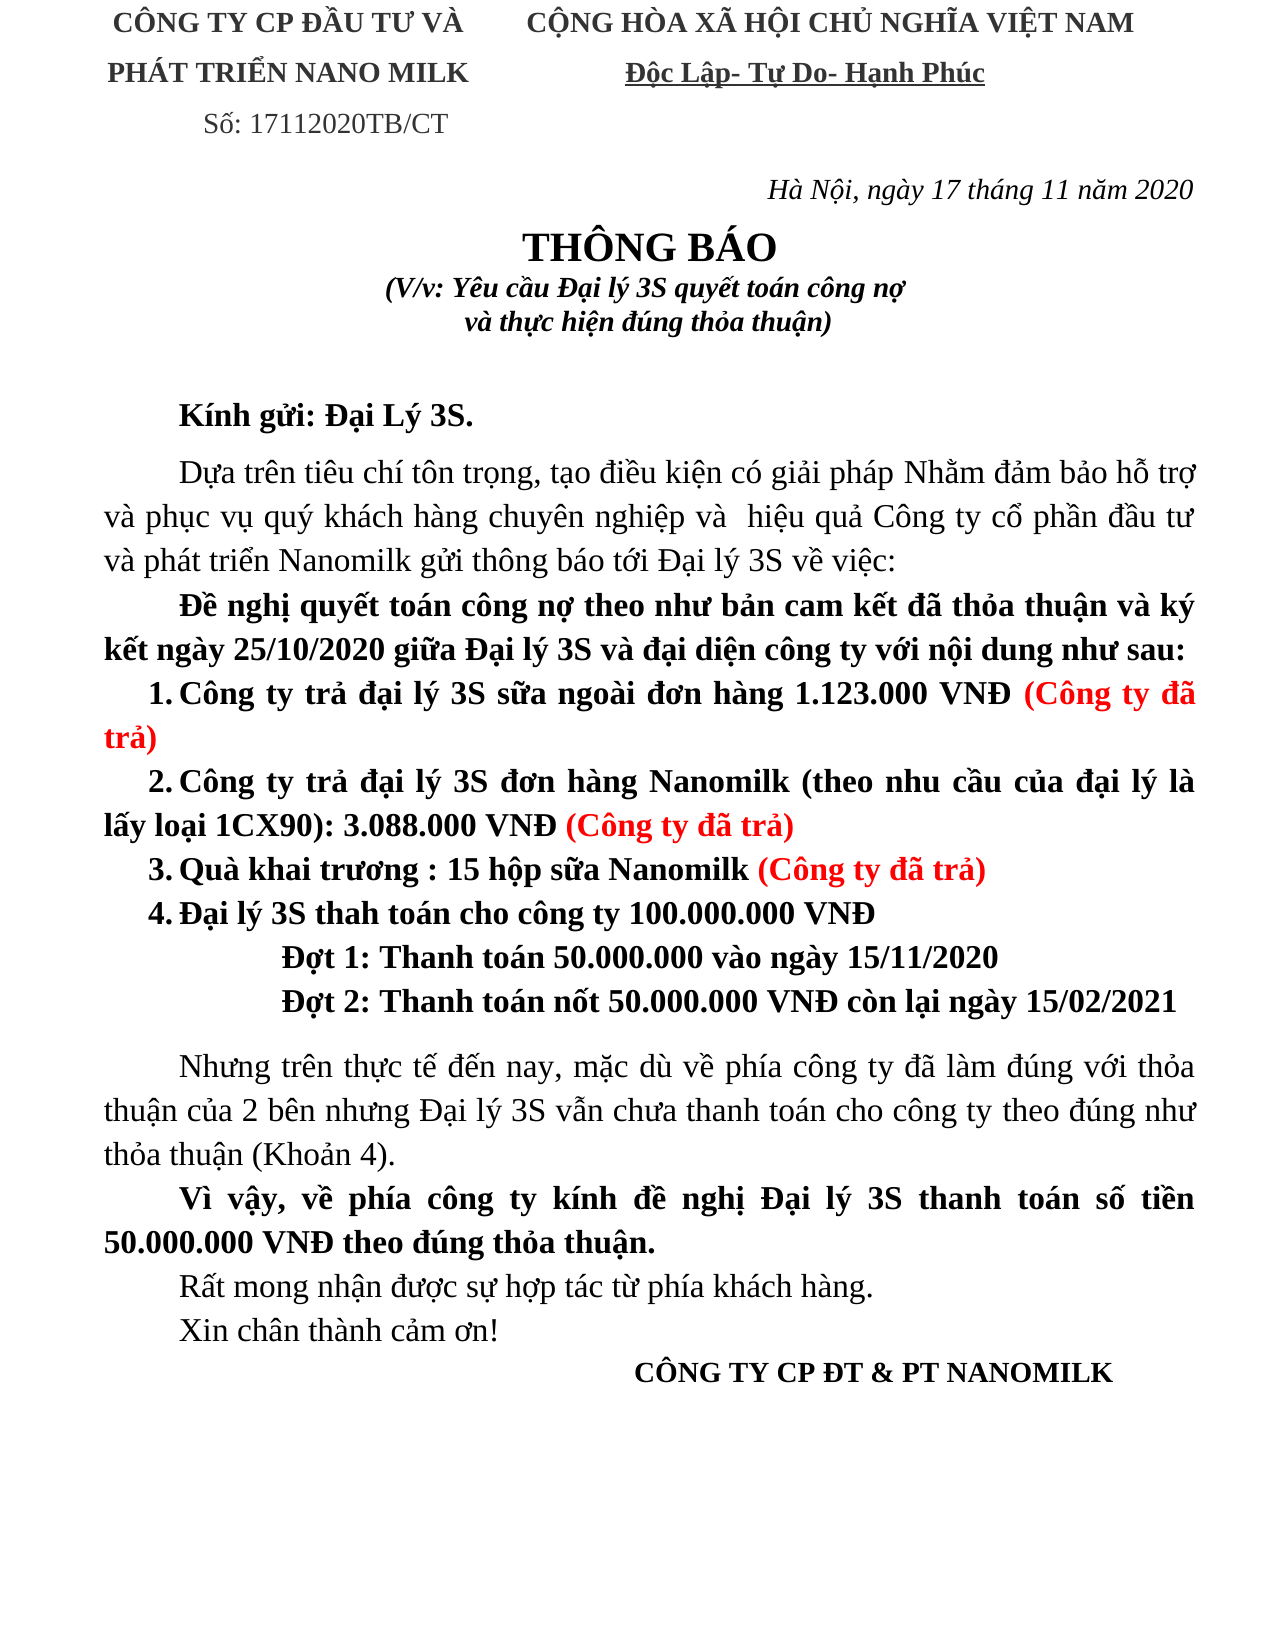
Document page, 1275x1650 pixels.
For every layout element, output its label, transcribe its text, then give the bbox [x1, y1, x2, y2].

list Quà khai trương : 15 hộp sữa Nanomilk (Công ty đã trả) [103, 849, 1196, 887]
text Vì vậy, về phía công ty kính đề nghị Đại lý 3S thanh toán số tiền 50.000.000 VNĐ theo đúng thỏa thuận. [103, 1178, 1196, 1261]
list Đợt 2: Thanh toán nốt 50.000.000 VNĐ còn lại ngày 15/02/2021 [148, 981, 1196, 1020]
text Dựa trên tiêu chí tôn trọng, tạo điều kiện có giải pháp Nhằm đảm bảo hỗ trợ và phục vụ quý khách hàng chuyên nghiệp và hiệu quả Công ty cổ phần đầu tư và phát triển Nanomilk gửi thông báo tới Đại lý 3S về việc: [103, 453, 1196, 579]
list Đợt 1: Thanh toán 50.000.000 vào ngày 15/11/2020 [148, 937, 1196, 976]
text Rất mong nhận được sự hợp tác từ phía khách hàng. [103, 1267, 1196, 1305]
text Kính gửi: Đại Lý 3S. [103, 395, 1196, 433]
text Nhưng trên thực tế đến nay, mặc dù về phía công ty đã làm đúng với thỏa thuận của 2 bên nhưng Đại lý 3S vẫn chưa thanh toán cho công ty theo đúng như thỏa thuận (Khoản 4). [103, 1046, 1196, 1173]
list Công ty trả đại lý 3S sữa ngoài đơn hàng 1.123.000 VNĐ (Công ty đã trả) [103, 673, 1196, 755]
list Công ty trả đại lý 3S đơn hàng Nanomilk (theo nhu cầu của đại lý là lấy loại 1CX90): 3.088.000 VNĐ (Công ty đã trả) [103, 761, 1196, 843]
list Đại lý 3S thah toán cho công ty 100.000.000 VNĐ [103, 893, 1196, 932]
table_cell CỘNG HÒA XÃ HỘI CHỦ NGHĨA VIỆT NAM Độc Lập- Tự Do- Hạnh Phúc [473, 5, 1137, 156]
table_cell CÔNG TY CP ĐẦU TƯ VÀ PHÁT TRIỂN NANO MILK Số: 17112020TB/CT [104, 5, 473, 156]
text Đề nghị quyết toán công nợ theo như bản cam kết đã thỏa thuận và ký kết ngày 25/10/2020 giữa Đại lý 3S và đại diện công ty với nội dung như sau: [103, 585, 1196, 667]
text Xin chân thành cảm ơn! [103, 1311, 1196, 1349]
text Hà Nội, ngày 17 tháng 11 năm 2020 [103, 29, 1196, 206]
table_header CÔNG TY CP ĐT & PT NANOMILK [175, 1355, 1125, 1606]
text THÔNG BÁO (V/v: Yêu cầu Đại lý 3S quyết toán công nợ và thực hiện đúng thỏa thuận) [103, 223, 1196, 338]
